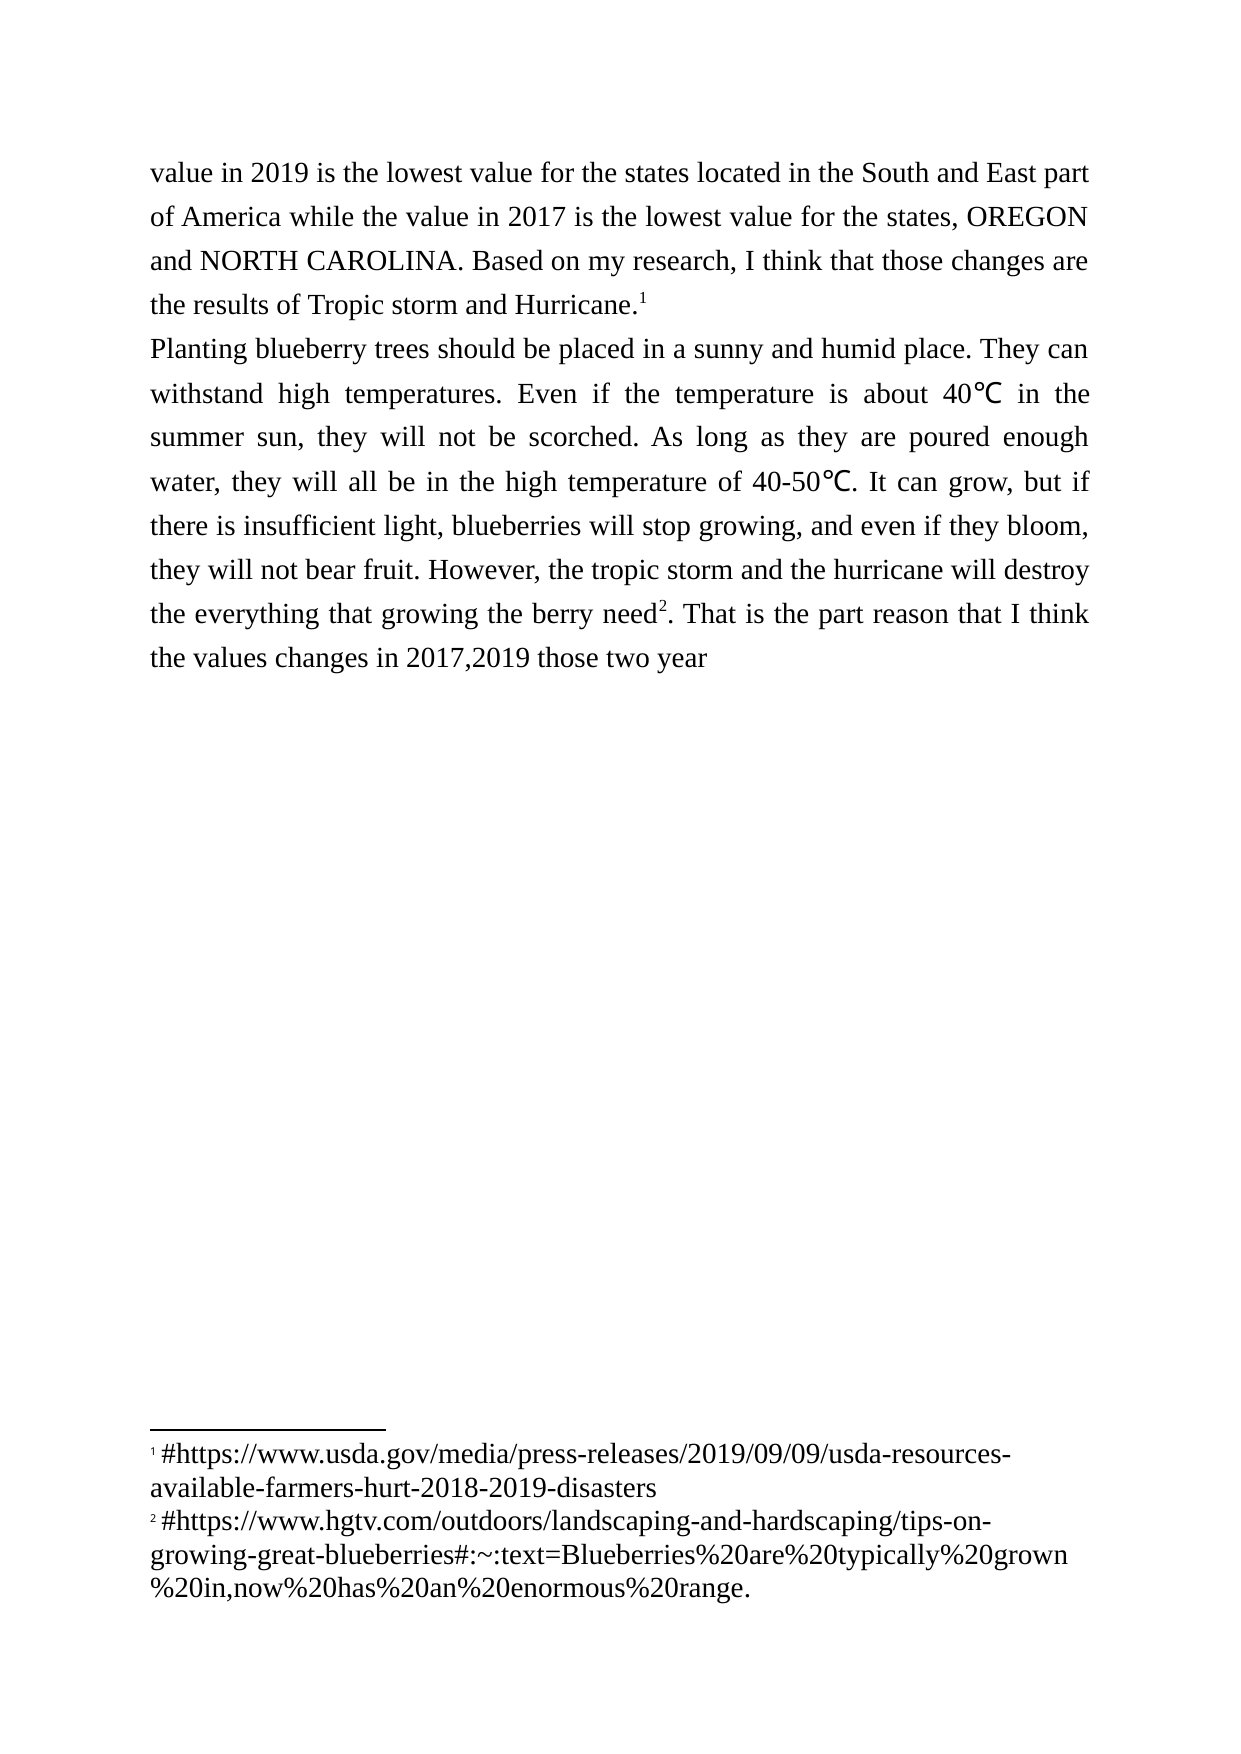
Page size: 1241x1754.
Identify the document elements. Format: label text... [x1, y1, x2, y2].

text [150, 150, 1090, 326]
text Planting blueberry trees should be placed in a sunny and humid place. They can withstand high temperatures. Even if the temperature is about 40℃ in the summer sun, they will not be scorched. As long as they are poured enough water, they will all be in the high temperature of 40-50℃. It can grow, but if there is insufficient light, blueberries will stop growing, and even if they bloom, they will not bear fruit. However, the tropic storm and the hurricane will destroy the everything that growing the berry need. That is the part reason that I think the values changes in 2017,2019 those two year [150, 326, 1090, 679]
